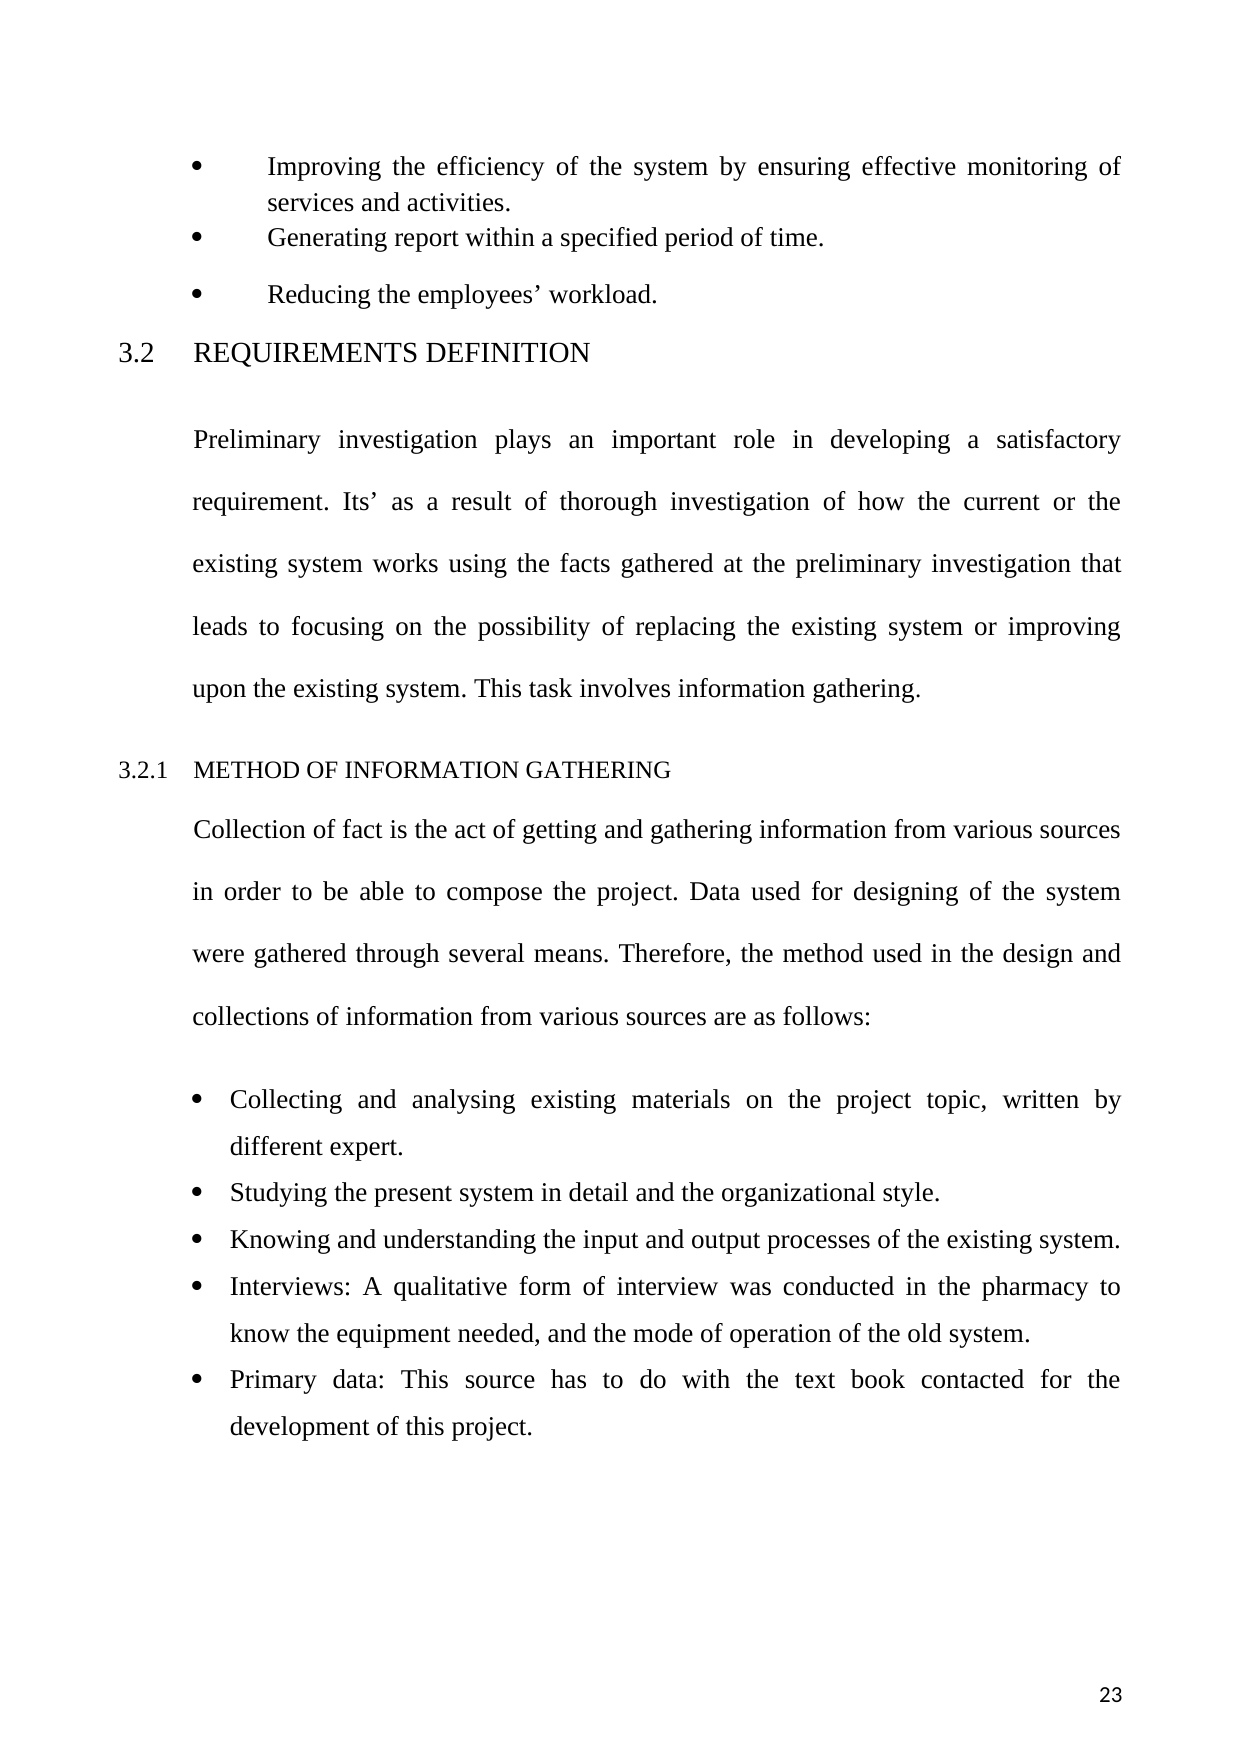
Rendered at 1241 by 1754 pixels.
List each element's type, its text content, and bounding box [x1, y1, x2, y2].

list Knowing and understanding the input and output processes of the existing system. [192, 1223, 1122, 1254]
text Preliminary investigation plays an important role in developing a satisfactory requirement. Its’ as a result of thorough investigation of how the current or the existing system works using the facts gathered at the preliminary investigation that leads to focusing on the possibility of replacing the existing system or improving upon the existing system. This task involves information gathering. [192, 423, 1122, 703]
list Improving the efficiency of the system by ensuring effective monitoring of services and activities. [192, 150, 1122, 217]
text Collection of fact is the act of getting and gathering information from various sources in order to be able to compose the project. Data used for designing of the system were gathered through several means. Therefore, the method used in the design and collections of information from various sources are as follows: [192, 813, 1122, 1031]
text 3.2 REQUIREMENTS DEFINITION [118, 335, 1122, 369]
list Studying the present system in detail and the organizational style. [192, 1176, 1122, 1207]
subtitle 3.2.1 METHOD OF INFORMATION GATHERING [118, 755, 1122, 784]
list Reducing the employees’ workload. [192, 278, 1122, 309]
list Primary data: This source has to do with the text book contacted for the development of this project. [192, 1363, 1122, 1441]
list Collecting and analysing existing materials on the project topic, written by different expert. [192, 1083, 1122, 1161]
list Interviews: A qualitative form of interview was conducted in the pharmacy to know the equipment needed, and the mode of operation of the old system. [192, 1270, 1122, 1348]
list Generating report within a specified period of time. [192, 222, 1122, 253]
